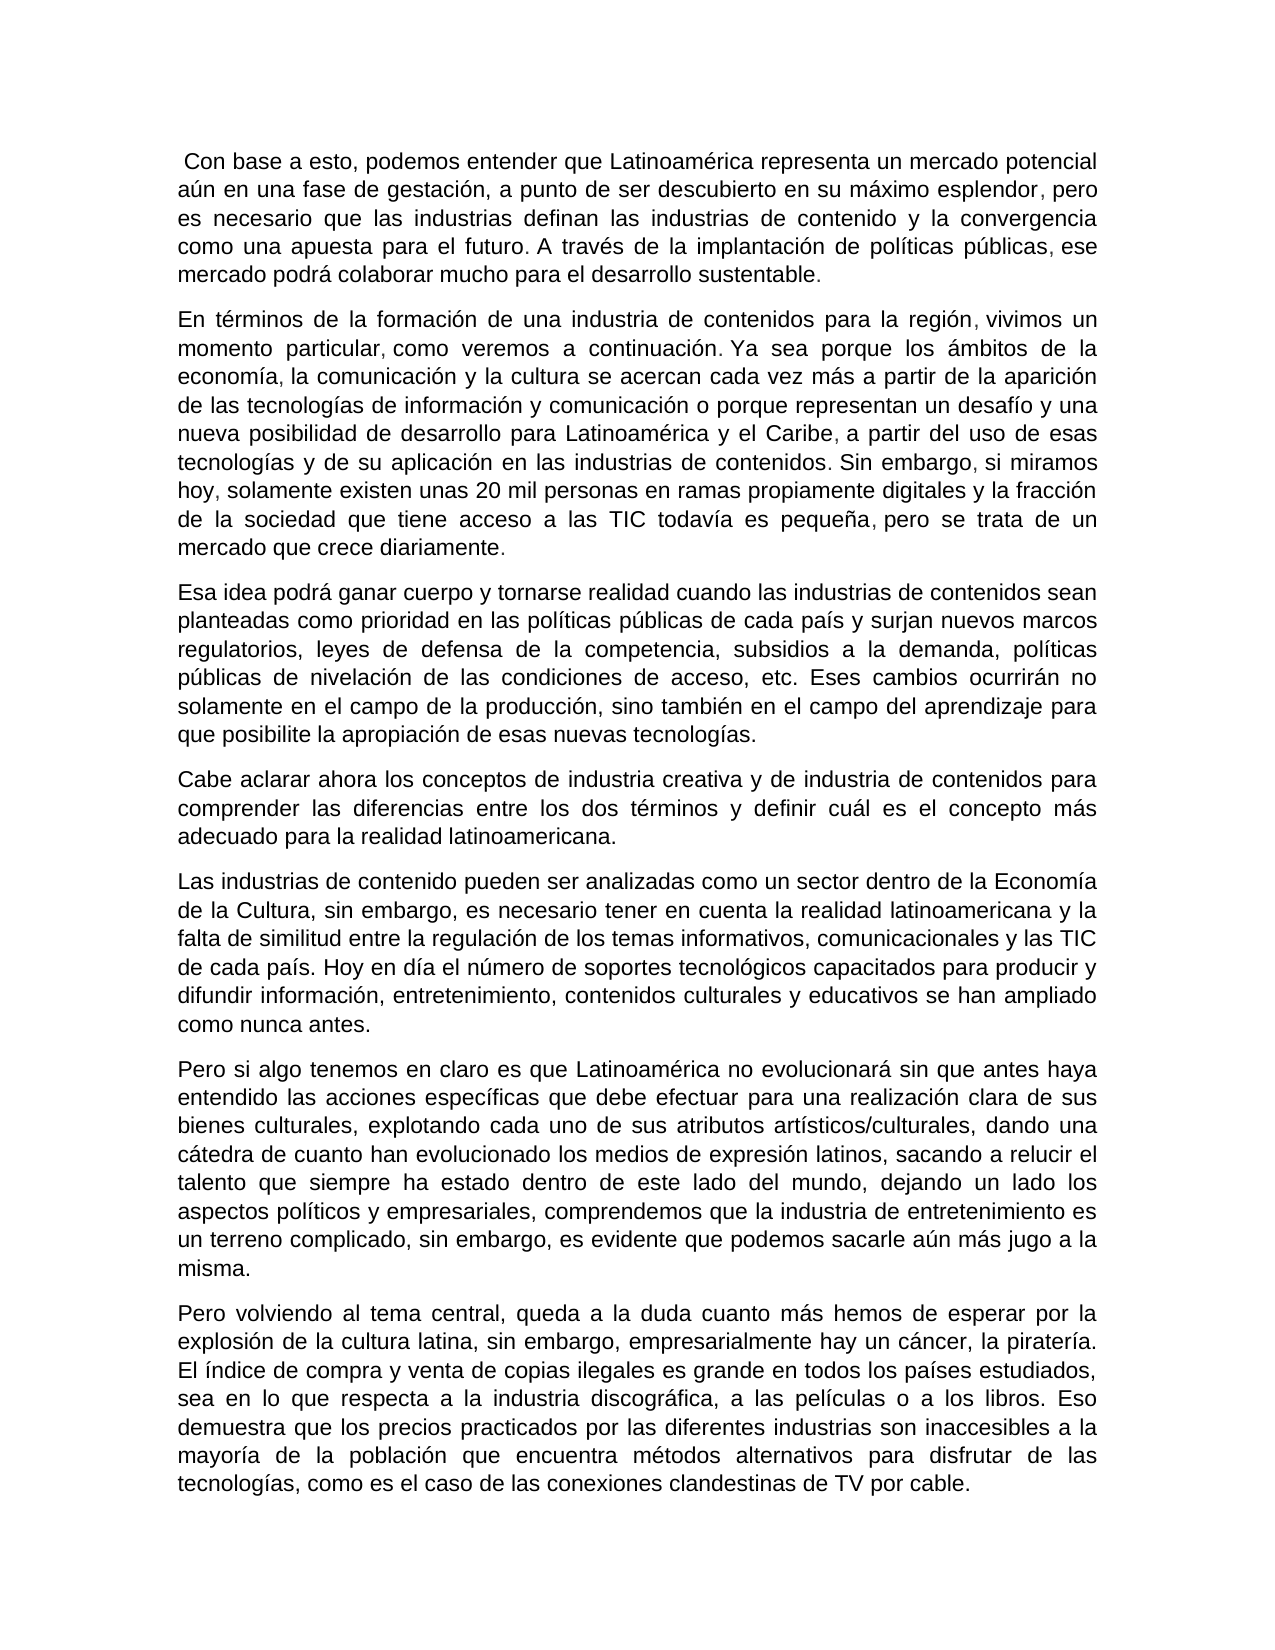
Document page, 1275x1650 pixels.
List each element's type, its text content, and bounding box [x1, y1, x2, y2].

text Pero si algo tenemos en claro es que Latinoamérica no evolucionará sin que antes haya entendido las acciones específicas que debe efectuar para una realización clara de sus bienes culturales, explotando cada uno de sus atributos artísticos/culturales, dando una cátedra de cuanto han evolucionado los medios de expresión latinos, sacando a relucir el talento que siempre ha estado dentro de este lado del mundo, dejando un lado los aspectos políticos y empresariales, comprendemos que la industria de entretenimiento es un terreno complicado, sin embargo, es evidente que podemos sacarle aún más jugo a la misma. [177, 1056, 1098, 1281]
text Pero volviendo al tema central, queda a la duda cuanto más hemos de esperar por la explosión de la cultura latina, sin embargo, empresarialmente hay un cáncer, la piratería. El índice de compra y venta de copias ilegales es grande en todos los países estudiados, sea en lo que respecta a la industria discográfica, a las películas o a los libros. Eso demuestra que los precios practicados por las diferentes industrias son inaccesibles a la mayoría de la población que encuentra métodos alternativos para disfrutar de las tecnologías, como es el caso de las conexiones clandestinas de TV por cable. [177, 1300, 1098, 1497]
text En términos de la formación de una industria de contenidos para la región, vivimos un momento particular, como veremos a continuación. Ya sea porque los ámbitos de la economía, la comunicación y la cultura se acercan cada vez más a partir de la aparición de las tecnologías de información y comunicación o porque representan un desafío y una nueva posibilidad de desarrollo para Latinoamérica y el Caribe, a partir del uso de esas tecnologías y de su aplicación en las industrias de contenidos. Sin embargo, si miramos hoy, solamente existen unas 20 mil personas en ramas propiamente digitales y la fracción de la sociedad que tiene acceso a las TIC todavía es pequeña, pero se trata de un mercado que crece diariamente. [177, 306, 1098, 560]
text Esa idea podrá ganar cuerpo y tornarse realidad cuando las industrias de contenidos sean planteadas como prioridad en las políticas públicas de cada país y surjan nuevos marcos regulatorios, leyes de defensa de la competencia, subsidios a la demanda, políticas públicas de nivelación de las condiciones de acceso, etc. Eses cambios ocurrirán no solamente en el campo de la producción, sino también en el campo del aprendizaje para que posibilite la apropiación de esas nuevas tecnologías. [177, 579, 1098, 748]
text Las industrias de contenido pueden ser analizadas como un sector dentro de la Economía de la Cultura, sin embargo, es necesario tener en cuenta la realidad latinoamericana y la falta de similitud entre la regulación de los temas informativos, comunicacionales y las TIC de cada país. Hoy en día el número de soportes tecnológicos capacitados para producir y difundir información, entretenimiento, contenidos culturales y educativos se han ampliado como nunca antes. [177, 868, 1098, 1037]
text Con base a esto, podemos entender que Latinoamérica representa un mercado potencial aún en una fase de gestación, a punto de ser descubierto en su máximo esplendor, pero es necesario que las industrias definan las industrias de contenido y la convergencia como una apuesta para el futuro. A través de la implantación de políticas públicas, ese mercado podrá colaborar mucho para el desarrollo sustentable. [177, 148, 1098, 288]
text Cabe aclarar ahora los conceptos de industria creativa y de industria de contenidos para comprender las diferencias entre los dos términos y definir cuál es el concepto más adecuado para la realidad latinoamericana. [177, 766, 1098, 849]
